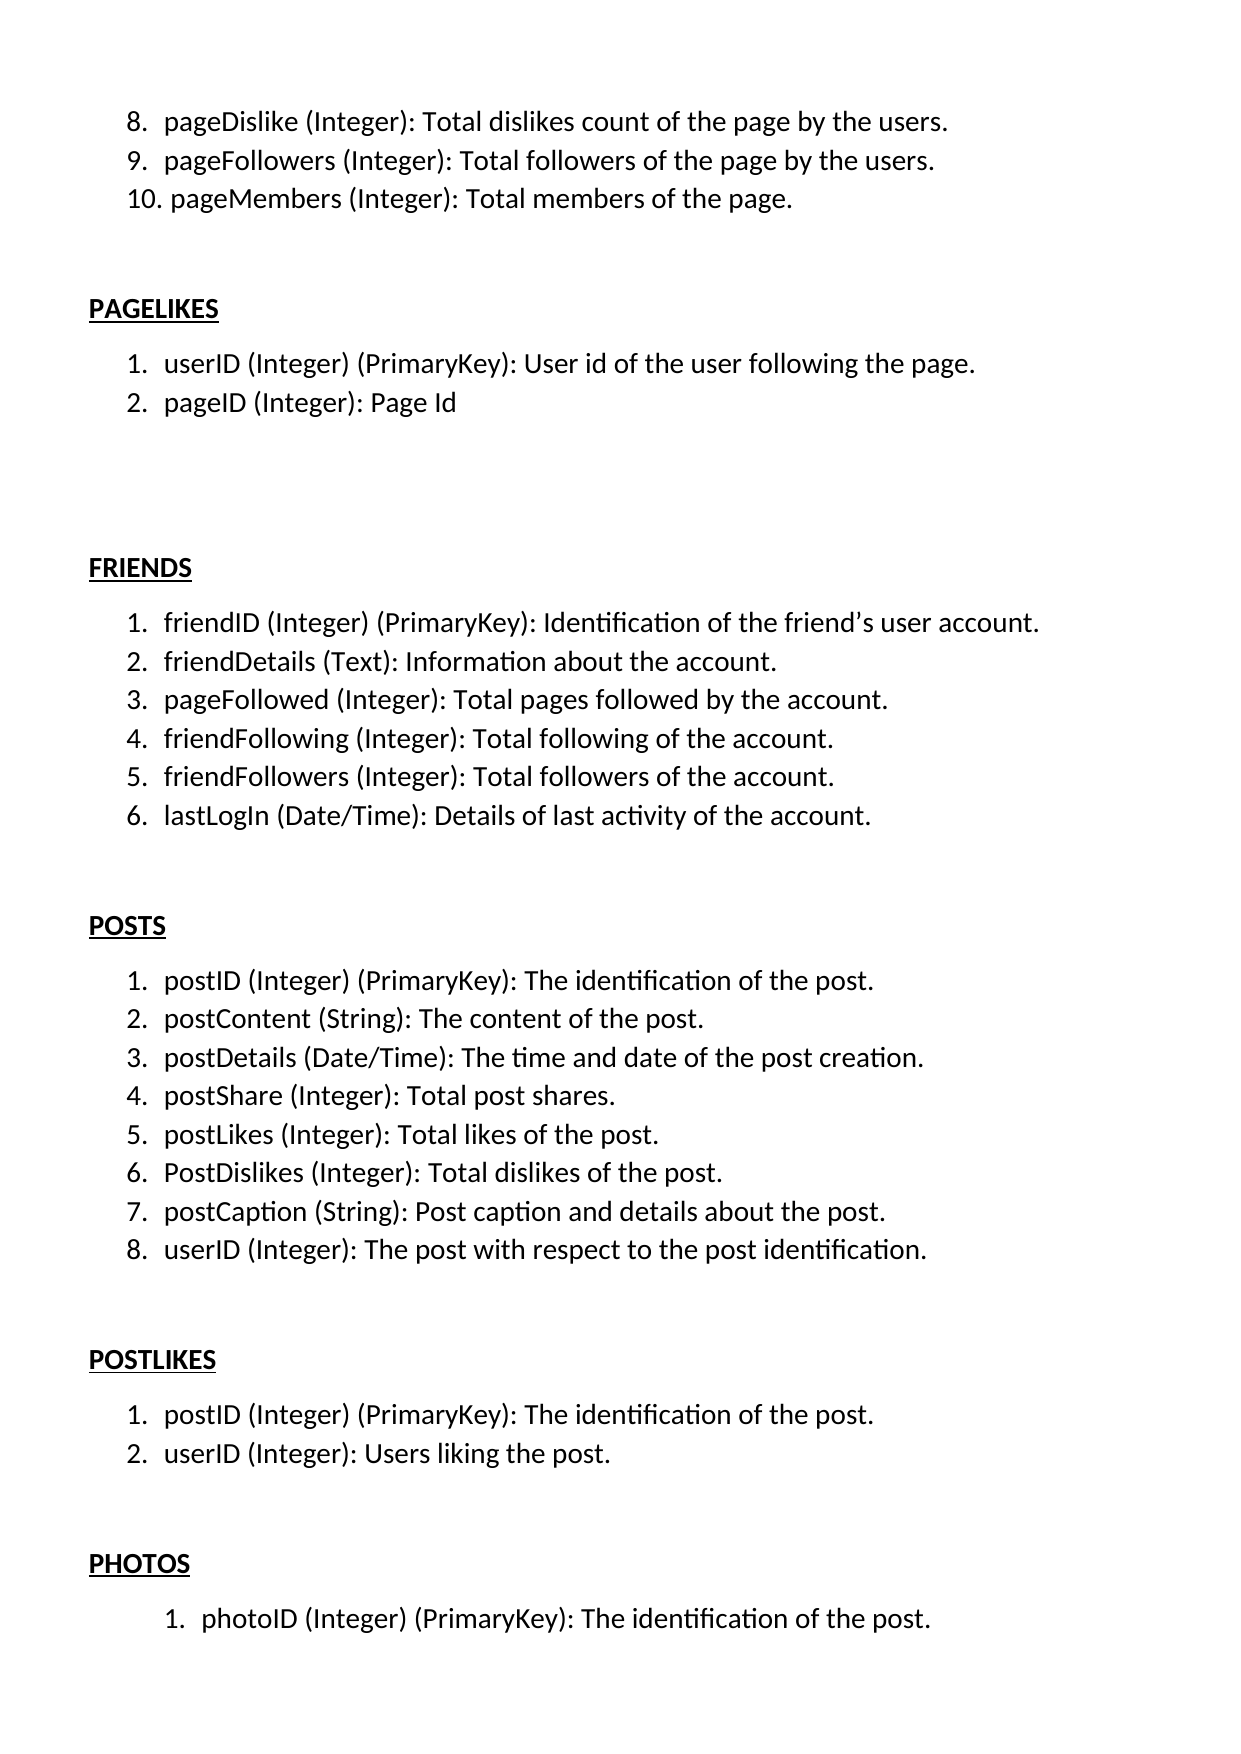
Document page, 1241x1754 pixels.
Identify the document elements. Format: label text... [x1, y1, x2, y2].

list postLikes (Integer): Total likes of the post. [126, 1116, 1137, 1151]
text POSTS [89, 907, 1137, 942]
text FRIENDS [89, 549, 1137, 585]
list PostDislikes (Integer): Total dislikes of the post. [126, 1154, 1137, 1190]
list pageFollowed (Integer): Total pages followed by the account. [126, 681, 1137, 717]
list lastLogIn (Date/Time): Details of last activity of the account. [126, 797, 1137, 832]
list userID (Integer): The post with respect to the post identification. [126, 1231, 1137, 1267]
list postCaption (String): Post caption and details about the post. [126, 1193, 1137, 1228]
list postID (Integer) (PrimaryKey): The identification of the post. [126, 962, 1137, 998]
list userID (Integer) (PrimaryKey): User id of the user following the page. [126, 346, 1137, 381]
list postContent (String): The content of the post. [126, 1000, 1137, 1036]
list postShare (Integer): Total post shares. [126, 1077, 1137, 1113]
list userID (Integer): Users liking the post. [126, 1435, 1137, 1470]
text POSTLIKES [89, 1341, 1137, 1377]
text PHOTOS [89, 1545, 1137, 1581]
list friendDetails (Text): Information about the account. [126, 643, 1137, 678]
list pageID (Integer): Page Id [126, 384, 1137, 420]
list postID (Integer) (PrimaryKey): The identification of the post. [126, 1396, 1137, 1432]
list pageMembers (Integer): Total members of the page. [126, 180, 1137, 216]
list photoID (Integer) (PrimaryKey): The identification of the post. [164, 1600, 1137, 1636]
list friendFollowers (Integer): Total followers of the account. [126, 758, 1137, 794]
text PAGELIKES [89, 291, 1137, 326]
list friendFollowing (Integer): Total following of the account. [126, 720, 1137, 755]
list friendID (Integer) (PrimaryKey): Identification of the friend’s user account. [126, 604, 1137, 640]
list pageFollowers (Integer): Total followers of the page by the users. [126, 142, 1137, 177]
list pageDislike (Integer): Total dislikes count of the page by the users. [126, 103, 1137, 139]
list postDetails (Date/Time): The time and date of the post creation. [126, 1039, 1137, 1074]
